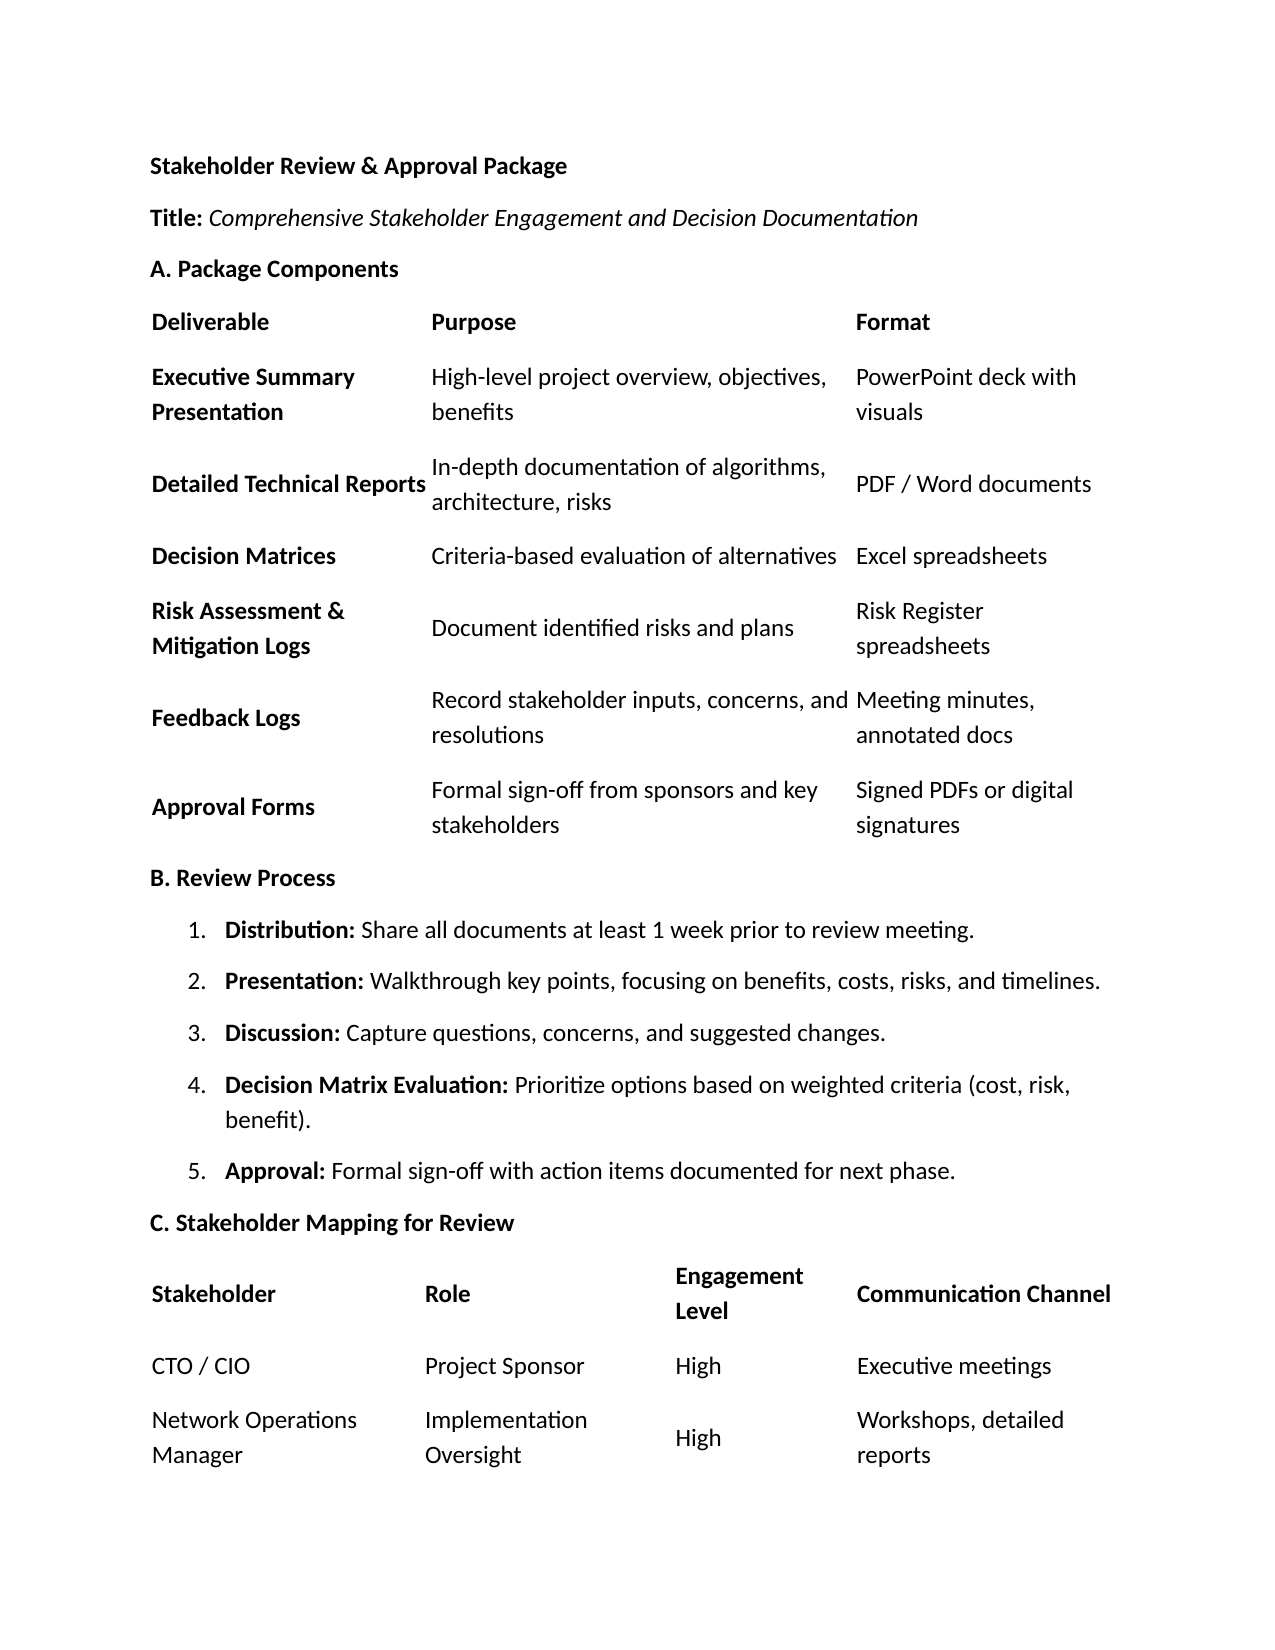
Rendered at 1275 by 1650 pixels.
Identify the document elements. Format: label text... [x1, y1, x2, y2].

text A. Package Components [150, 253, 1125, 284]
table_cell Implementation Oversight [423, 1403, 674, 1492]
table_header Purpose [430, 305, 854, 359]
list Distribution: Share all documents at least 1 week prior to review meeting. [187, 914, 1125, 944]
table_cell Record stakeholder inputs, concerns, and resolutions [430, 683, 854, 772]
table_cell Risk Register spreadsheets [854, 593, 1125, 683]
table_cell High [674, 1403, 855, 1492]
table_cell Document identified risks and plans [430, 593, 854, 683]
table_cell High-level project overview, objectives, benefits [430, 360, 854, 449]
table_cell Network Operations Manager [150, 1403, 423, 1492]
table_cell Executive meetings [855, 1348, 1125, 1403]
table_cell Signed PDFs or digital signatures [854, 773, 1125, 862]
table_cell Meeting minutes, annotated docs [854, 683, 1125, 772]
table_header Stakeholder [150, 1259, 423, 1348]
table_cell PDF / Word documents [854, 449, 1125, 539]
table_cell High [674, 1348, 855, 1403]
table_cell Workshops, detailed reports [855, 1403, 1125, 1492]
list Presentation: Walkthrough key points, focusing on benefits, costs, risks, and timelines. [187, 965, 1125, 996]
text Title: Comprehensive Stakeholder Engagement and Decision Documentation [150, 202, 1125, 232]
table_cell CTO / CIO [150, 1348, 423, 1403]
table_cell Executive Summary Presentation [150, 360, 430, 449]
table_cell Risk Assessment & Mitigation Logs [150, 593, 430, 683]
text C. Stakeholder Mapping for Review [150, 1207, 1125, 1238]
table_cell Project Sponsor [423, 1348, 674, 1403]
table_header Communication Channel [855, 1259, 1125, 1348]
table_header Format [854, 305, 1125, 359]
list Discussion: Capture questions, concerns, and suggested changes. [187, 1017, 1125, 1048]
text B. Review Process [150, 862, 1125, 893]
table_cell Feedback Logs [150, 683, 430, 772]
table_cell PowerPoint deck with visuals [854, 360, 1125, 449]
table_cell Excel spreadsheets [854, 539, 1125, 593]
list Approval: Formal sign-off with action items documented for next phase. [187, 1155, 1125, 1186]
table_header Deliverable [150, 305, 430, 359]
list Decision Matrix Evaluation: Prioritize options based on weighted criteria (cost, risk, benefit). [187, 1069, 1125, 1134]
table_cell Decision Matrices [150, 539, 430, 593]
table_cell Formal sign-off from sponsors and key stakeholders [430, 773, 854, 862]
text Stakeholder Review & Approval Package [150, 150, 1125, 181]
table_cell In-depth documentation of algorithms, architecture, risks [430, 449, 854, 539]
table_cell Criteria-based evaluation of alternatives [430, 539, 854, 593]
table_cell Detailed Technical Reports [150, 449, 430, 539]
table_header Role [423, 1259, 674, 1348]
table_header Engagement Level [674, 1259, 855, 1348]
table_cell Approval Forms [150, 773, 430, 862]
